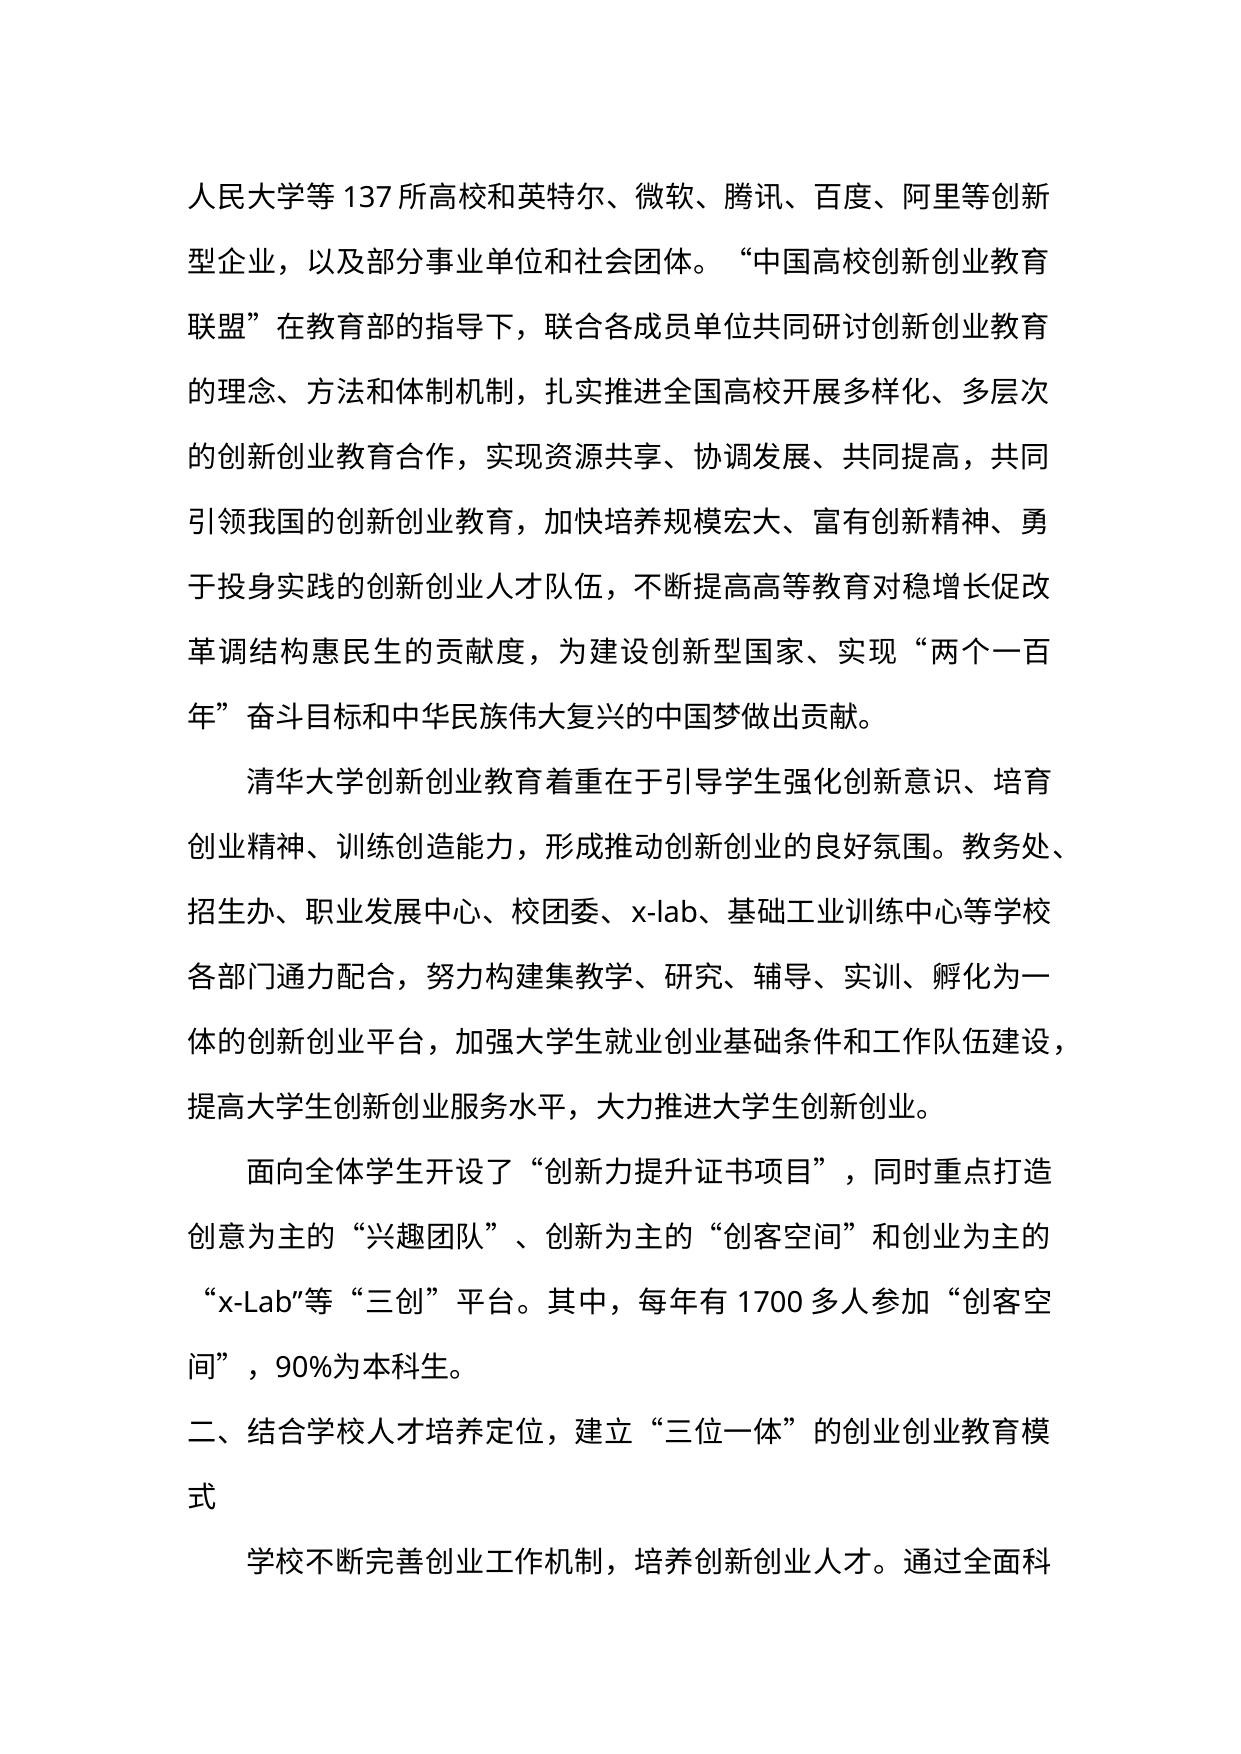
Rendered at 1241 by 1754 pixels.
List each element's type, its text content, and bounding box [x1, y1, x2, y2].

text 面向全体学生开设了“创新力提升证书项目”，同时重点打造创意为主的“兴趣团队”、创新为主的“创客空间”和创业为主的“x-Lab”等“三创”平台。其中，每年有1700多人参加“创客空间”，90%为本科生。 [187, 1137, 1053, 1397]
text 二、结合学校人才培养定位，建立“三位一体”的创业创业教育模式 [187, 1397, 1053, 1527]
text 清华大学创新创业教育着重在于引导学生强化创新意识、培育创业精神、训练创造能力，形成推动创新创业的良好氛围。教务处、招生办、职业发展中心、校团委、x-lab、基础工业训练中心等学校各部门通力配合，努力构建集教学、研究、辅导、实训、孵化为一体的创新创业平台，加强大学生就业创业基础条件和工作队伍建设，提高大学生创新创业服务水平，大力推进大学生创新创业。 [187, 747, 1053, 1137]
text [187, 162, 1053, 747]
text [187, 1527, 1053, 1592]
